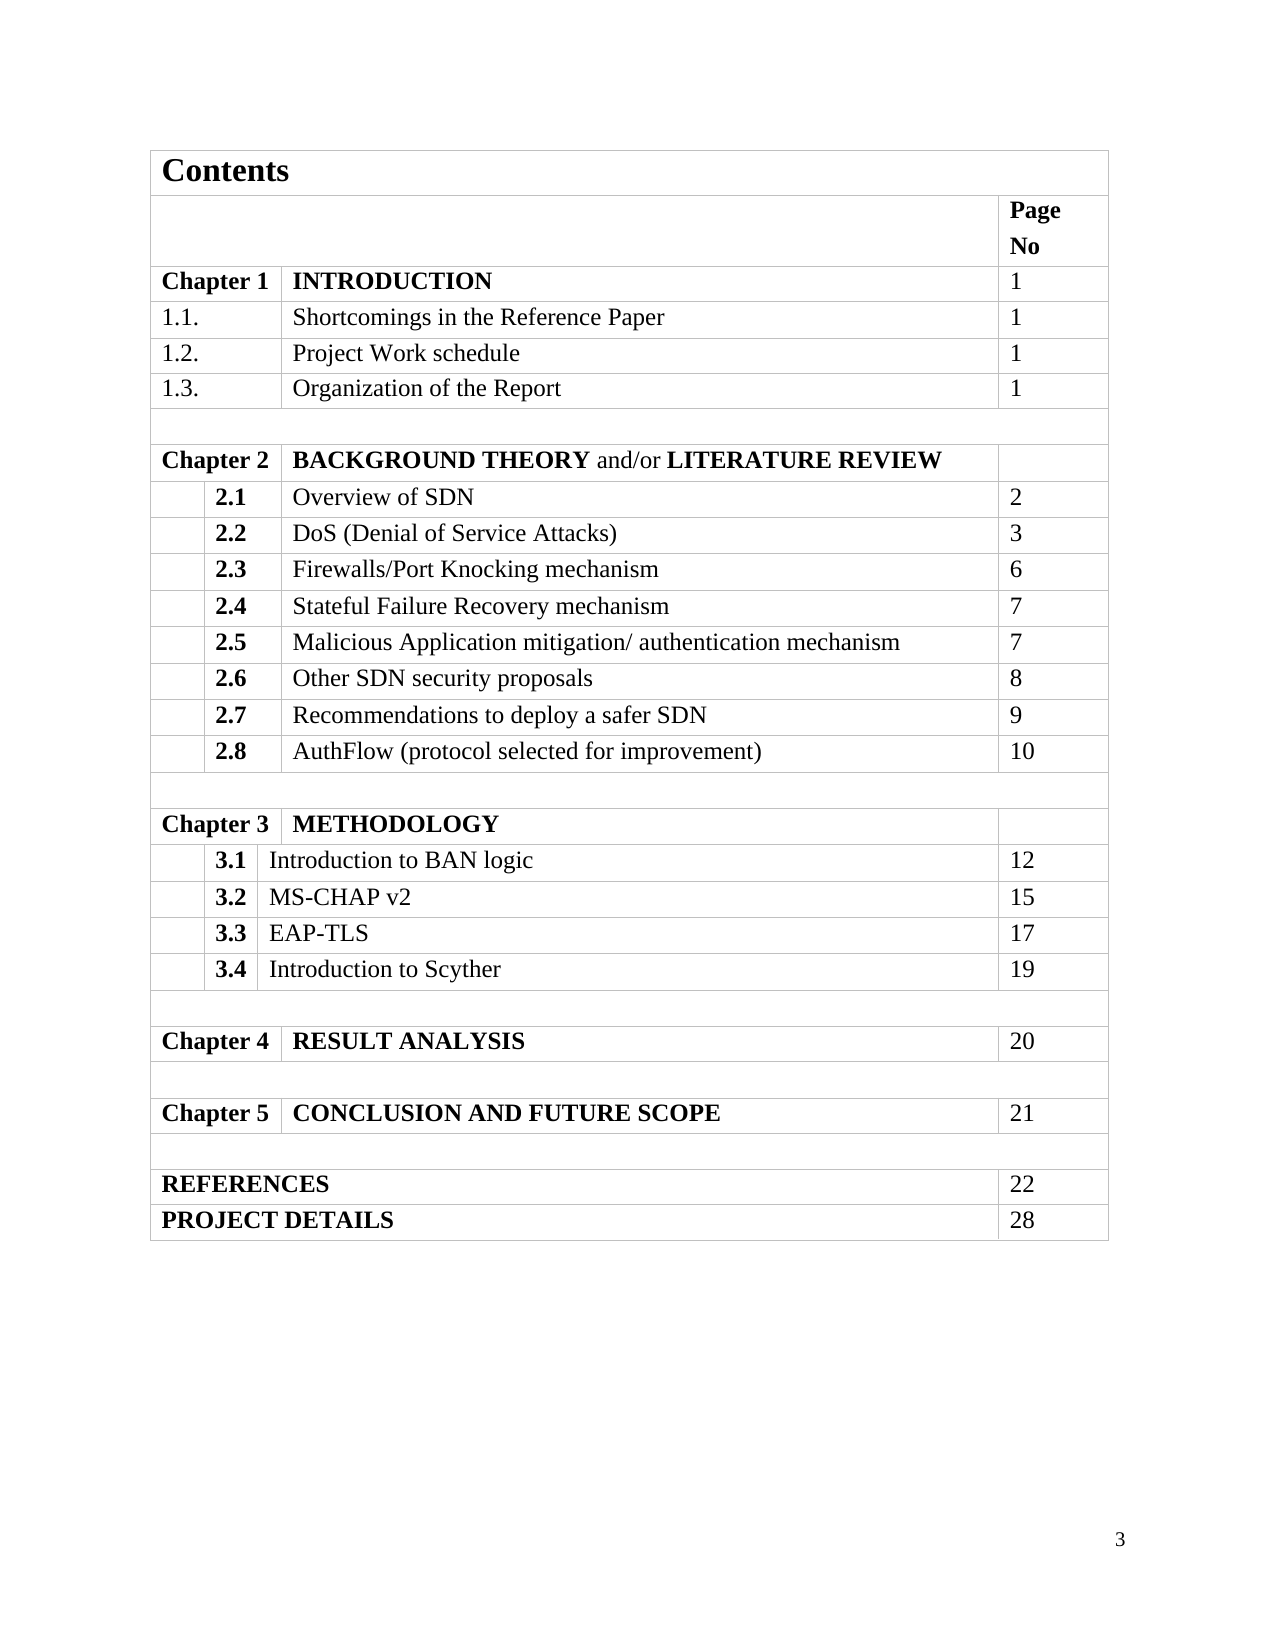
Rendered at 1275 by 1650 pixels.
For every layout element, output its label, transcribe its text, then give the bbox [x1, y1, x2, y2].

table_cell 1 [999, 374, 1108, 408]
table_cell REFERENCES [151, 1170, 998, 1204]
table_cell [999, 809, 1108, 844]
table_cell 12 [999, 845, 1108, 881]
table_cell [151, 991, 1108, 1026]
table_cell DoS (Denial of Service Attacks) [282, 518, 998, 553]
table_cell 7 [999, 627, 1108, 662]
table_cell Chapter 1 [151, 267, 281, 301]
table_cell [151, 554, 204, 590]
table_cell 2.5 [205, 627, 281, 662]
table_cell Introduction to BAN logic [258, 845, 998, 881]
table_cell Organization of the Report [282, 374, 998, 408]
table_cell Chapter 3 [151, 809, 281, 844]
table_cell Shortcomings in the Reference Paper [282, 302, 998, 337]
table_cell INTRODUCTION [282, 267, 998, 301]
table_cell 22 [999, 1170, 1108, 1204]
table_cell 15 [999, 882, 1108, 917]
table_cell [151, 627, 204, 662]
table_cell 2.7 [205, 700, 281, 735]
table_cell [151, 1134, 1108, 1169]
table_cell BACKGROUND THEORY and/or LITERATURE REVIEW [282, 445, 998, 481]
table_cell 2.1 [205, 482, 281, 517]
table_cell [151, 700, 204, 735]
table_cell 2 [999, 482, 1108, 517]
table_cell 3 [999, 518, 1108, 553]
table_cell 20 [999, 1027, 1108, 1061]
table_cell [151, 773, 1108, 808]
table_cell 3.3 [205, 918, 257, 953]
table_cell [151, 882, 204, 917]
table_cell 21 [999, 1099, 1108, 1133]
table_cell 1 [999, 267, 1108, 301]
table_cell 1 [999, 339, 1108, 373]
table_cell Chapter 5 [151, 1099, 281, 1133]
table_cell [151, 736, 204, 771]
table_cell [151, 954, 204, 989]
table_cell Page No [999, 196, 1108, 266]
table_cell Recommendations to deploy a safer SDN [282, 700, 998, 735]
table_cell [151, 1062, 1108, 1097]
table_cell Malicious Application mitigation/ authentication mechanism [282, 627, 998, 662]
table_cell [151, 918, 204, 953]
table_cell 1.3. [151, 374, 281, 408]
table_header Contents [151, 151, 1108, 195]
table_cell 7 [999, 591, 1108, 626]
table_cell Chapter 4 [151, 1027, 281, 1061]
table_cell 8 [999, 664, 1108, 699]
table_cell 1 [999, 302, 1108, 337]
table_cell [151, 409, 1108, 444]
table_cell 3.4 [205, 954, 257, 989]
table_cell [151, 591, 204, 626]
table_cell [151, 482, 204, 517]
table_cell 2.3 [205, 554, 281, 590]
table_cell 2.6 [205, 664, 281, 699]
table_cell 6 [999, 554, 1108, 590]
table_cell METHODOLOGY [282, 809, 998, 844]
table_cell CONCLUSION AND FUTURE SCOPE [282, 1099, 998, 1133]
table_cell MS-CHAP v2 [258, 882, 998, 917]
table_cell AuthFlow (protocol selected for improvement) [282, 736, 998, 771]
table_cell RESULT ANALYSIS [282, 1027, 998, 1061]
table_cell 17 [999, 918, 1108, 953]
table_cell 9 [999, 700, 1108, 735]
table_cell Other SDN security proposals [282, 664, 998, 699]
table_cell EAP-TLS [258, 918, 998, 953]
table_cell [151, 302, 281, 337]
table_cell 10 [999, 736, 1108, 771]
table_cell 3.2 [205, 882, 257, 917]
table_cell 2.8 [205, 736, 281, 771]
table_cell Firewalls/Port Knocking mechanism [282, 554, 998, 590]
table_cell 19 [999, 954, 1108, 989]
table_cell Project Work schedule [282, 339, 998, 373]
table_cell [151, 664, 204, 699]
table_cell 3.1 [205, 845, 257, 881]
table_cell Introduction to Scyther [258, 954, 998, 989]
table_cell 2.4 [205, 591, 281, 626]
table_cell [151, 196, 998, 266]
table_cell Chapter 2 [151, 445, 281, 481]
table_cell 1.2. [151, 339, 281, 373]
table_cell [151, 845, 204, 881]
table_cell Stateful Failure Recovery mechanism [282, 591, 998, 626]
table_cell 2.2 [205, 518, 281, 553]
table_cell Overview of SDN [282, 482, 998, 517]
table_cell [999, 445, 1108, 481]
table_cell PROJECT DETAILS [151, 1205, 998, 1239]
table_cell [151, 518, 204, 553]
table_cell 28 [999, 1205, 1108, 1239]
